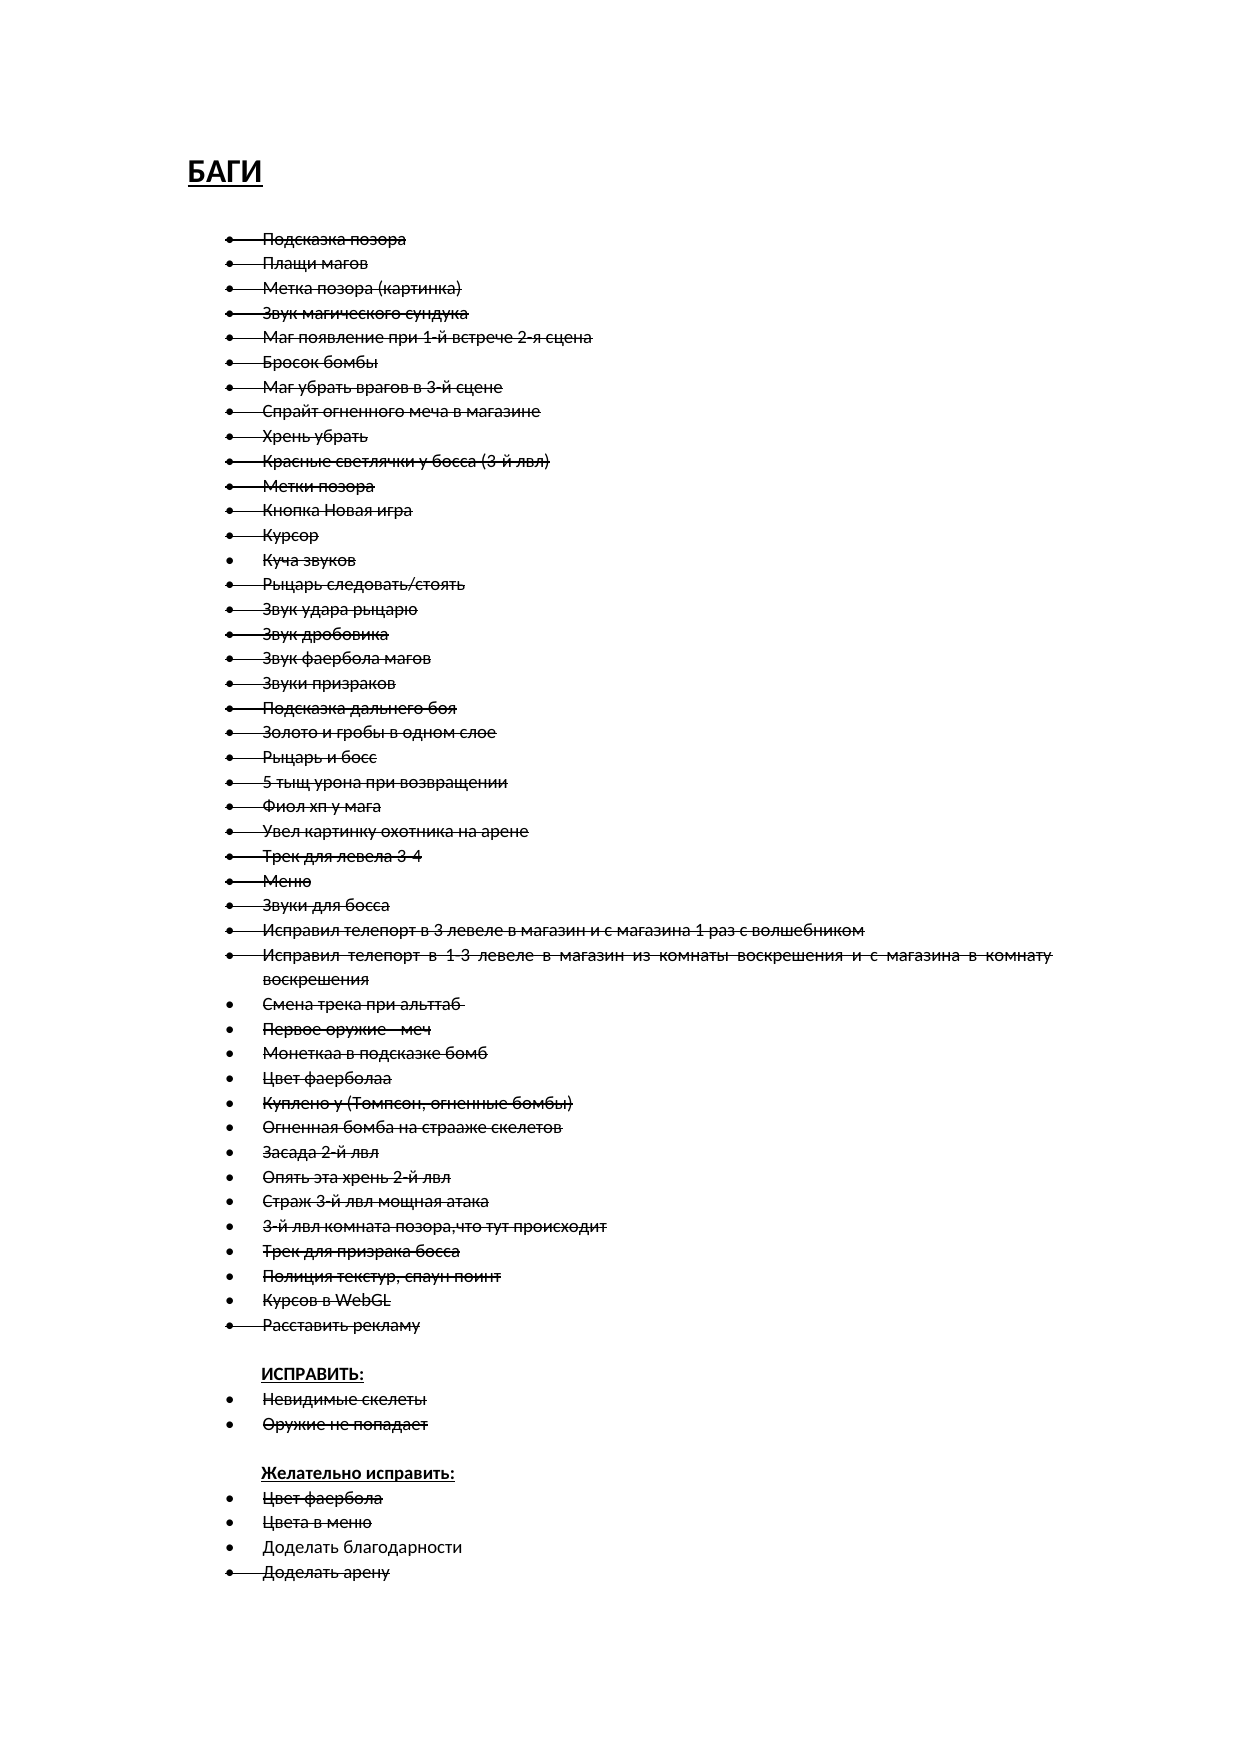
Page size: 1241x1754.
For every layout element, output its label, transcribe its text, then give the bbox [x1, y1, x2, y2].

list Кнопка Новая игра [225, 498, 1053, 521]
list Доделать благодарности [225, 1535, 1053, 1558]
list Огненная бомба на страаже скелетов [225, 1116, 1053, 1138]
list Курсов в WebGL [225, 1288, 1053, 1311]
list Оружие не попадает [225, 1412, 1053, 1435]
list Бросок бомбы [225, 350, 1053, 373]
list Маг появление при 1-й встрече 2-я сцена [225, 326, 1053, 348]
list Куплено у (Томпсон, огненные бомбы) [225, 1091, 1053, 1114]
list Цвет фаерболаа [225, 1066, 1053, 1089]
list Страж 3-й лвл мощная атака [225, 1190, 1053, 1213]
list Цвет фаербола [225, 1486, 1053, 1509]
list Исправил телепорт в 1-3 левеле в магазин из комнаты воскрешения и с магазина в комнату воскрешения [225, 956, 1053, 990]
list Рыцарь и босс [225, 745, 1053, 768]
list Подсказка позора [225, 227, 1053, 250]
list Хрень убрать [225, 424, 1053, 447]
text БАГИ [187, 150, 1053, 191]
list Курсор [225, 523, 1053, 546]
list Спрайт огненного меча в магазине [225, 400, 1053, 423]
list Доделать арену [225, 1560, 1053, 1583]
list Меню [225, 869, 1053, 892]
list Звук магического сундука [225, 301, 1053, 324]
list Красные светлячки у босса (3-й лвл) [225, 449, 1053, 472]
list Первое оружие - меч [225, 1017, 1053, 1040]
list Плащи магов [225, 252, 1053, 274]
list Метка позора (картинка) [225, 276, 1053, 299]
list Золото и гробы в одном слое [225, 721, 1053, 743]
list Рыцарь следовать/стоять [225, 572, 1053, 595]
list Смена трека при альттаб [225, 992, 1053, 1015]
list Куча звуков [225, 548, 1053, 571]
list Монеткаа в подсказке бомб [225, 1042, 1053, 1064]
list Цвета в меню [225, 1511, 1053, 1533]
text ИСПРАВИТЬ: [187, 1362, 1053, 1385]
list Засада 2-й лвл [225, 1140, 1053, 1163]
list 5 тыщ урона при возвращении [225, 770, 1053, 793]
list Невидимые скелеты [225, 1387, 1053, 1410]
list Звуки для босса [225, 893, 1053, 916]
list Расставить рекламу [225, 1313, 1053, 1336]
text Желательно исправить: [187, 1461, 1053, 1484]
list Звук фаербола магов [225, 647, 1053, 669]
list Фиол хп у мага [225, 795, 1053, 818]
list Исправил телепорт в 3 левеле в магазин и с магазина 1 раз с волшебником [225, 918, 1053, 941]
list Звуки призраков [225, 671, 1053, 694]
list Опять эта хрень 2-й лвл [225, 1165, 1053, 1188]
list Трек для призрака босса [225, 1239, 1053, 1262]
list Звук дробовика [225, 622, 1053, 645]
list Увел картинку охотника на арене [225, 819, 1053, 842]
list Маг убрать врагов в 3-й сцене [225, 375, 1053, 398]
list Трек для левела 3-4 [225, 844, 1053, 867]
list Звук удара рыцарю [225, 597, 1053, 620]
list Подсказка дальнего боя [225, 696, 1053, 719]
list Метки позора [225, 474, 1053, 497]
list Полиция текстур, спаун поинт [225, 1264, 1053, 1287]
list 3-й лвл комната позора,что тут происходит [225, 1214, 1053, 1237]
